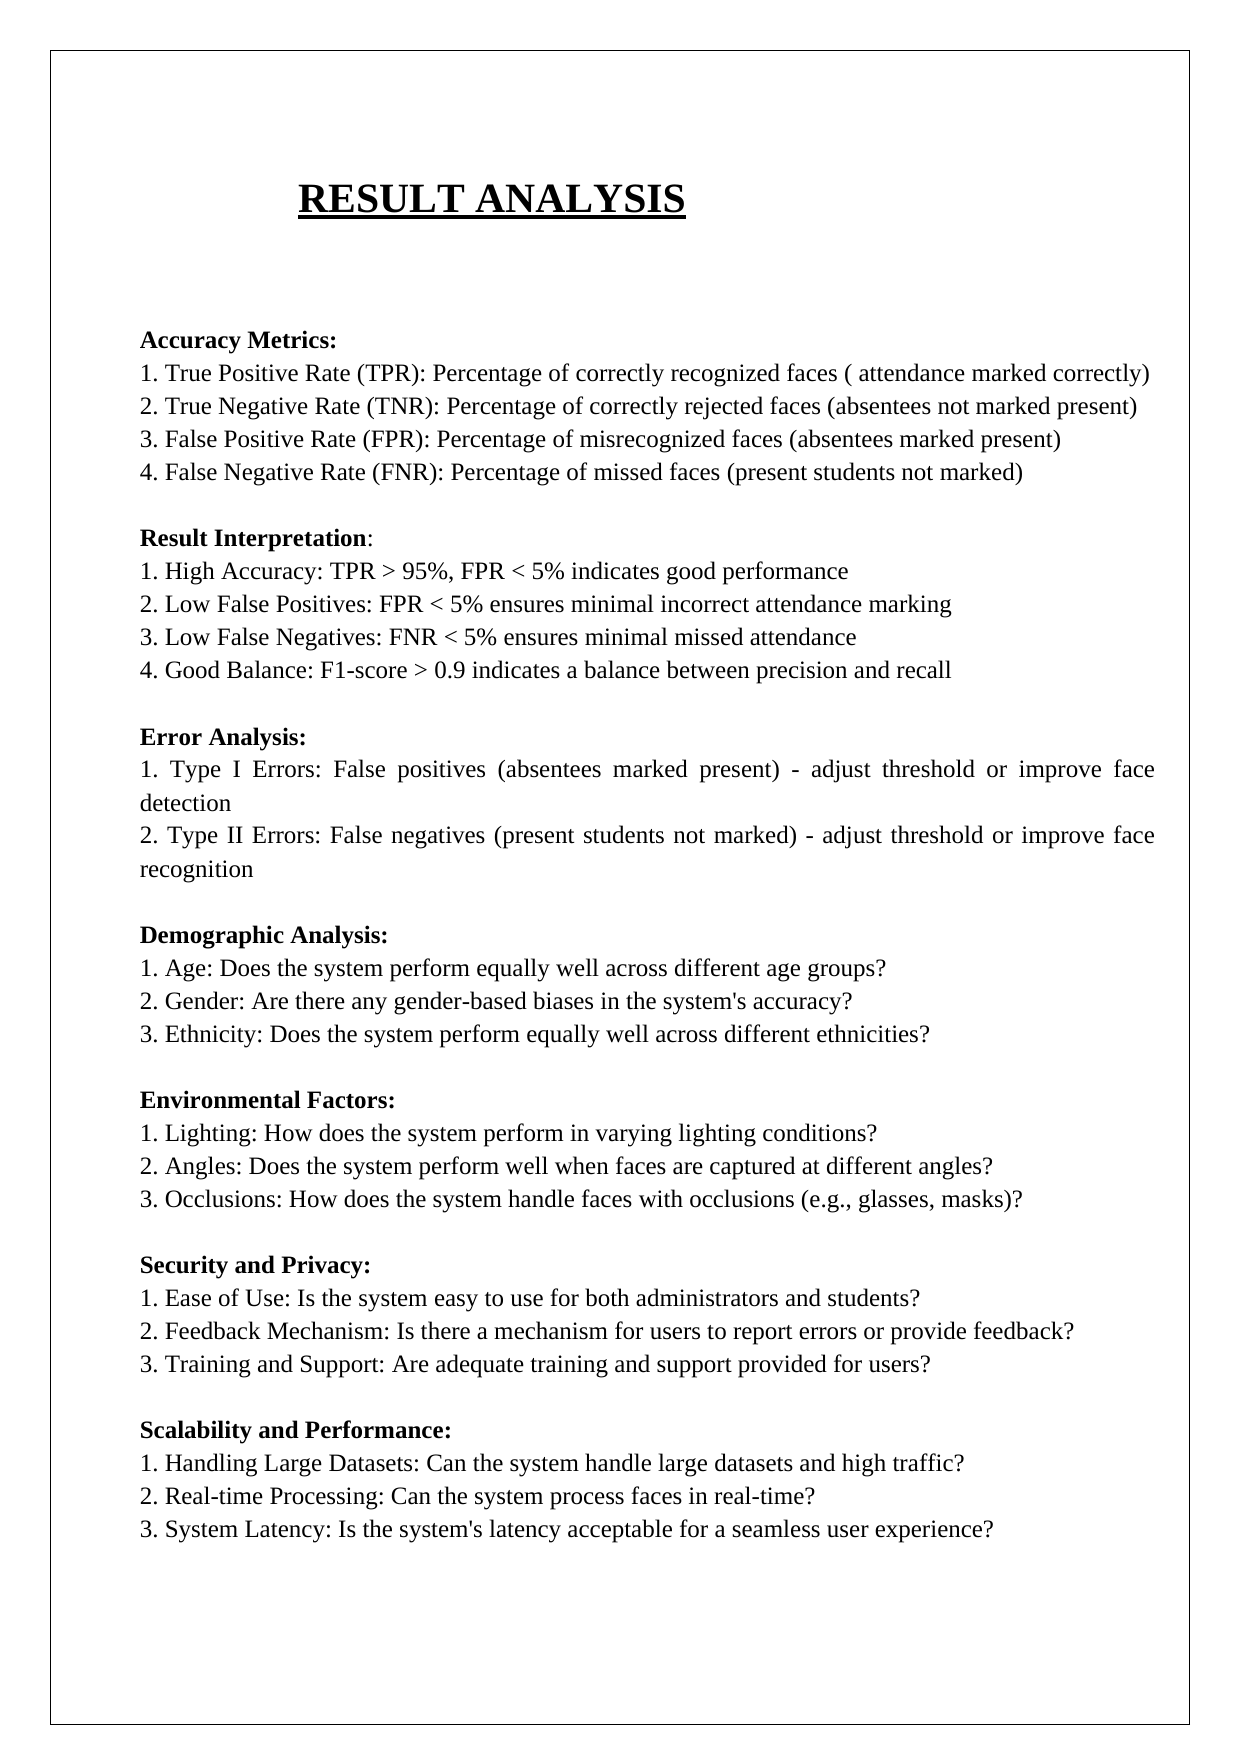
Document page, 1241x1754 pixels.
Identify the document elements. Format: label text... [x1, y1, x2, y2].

text 3. System Latency: Is the system's latency acceptable for a seamless user experience? [139, 1514, 1157, 1543]
text 3. Ethnicity: Does the system perform equally well across different ethnicities? [139, 1019, 1157, 1047]
text 1. Ease of Use: Is the system easy to use for both administrators and students? [139, 1283, 1157, 1312]
text 2. Real-time Processing: Can the system process faces in real-time? [139, 1481, 1157, 1510]
text 3. Occlusions: How does the system handle faces with occlusions (e.g., glasses, masks)? [139, 1184, 1157, 1213]
text 1. Handling Large Datasets: Can the system handle large datasets and high traffic? [139, 1448, 1157, 1477]
text 2. Angles: Does the system perform well when faces are captured at different angles? [139, 1151, 1157, 1179]
text 4. False Negative Rate (FNR): Percentage of missed faces (present students not marked) [139, 457, 1157, 486]
text Result Interpretation: [139, 523, 1157, 552]
text 2. Gender: Are there any gender-based biases in the system's accuracy? [139, 986, 1157, 1014]
text Security and Privacy: [139, 1250, 1157, 1279]
text RESULT ANALYSIS [298, 173, 943, 221]
text 2. Feedback Mechanism: Is there a mechanism for users to report errors or provide feedback? [139, 1316, 1157, 1345]
text 3. False Positive Rate (FPR): Percentage of misrecognized faces (absentees marked present) [139, 424, 1157, 453]
text 1. Age: Does the system perform equally well across different age groups? [139, 953, 1157, 981]
text 2. True Negative Rate (TNR): Percentage of correctly rejected faces (absentees not marked present) [139, 391, 1157, 420]
text Scalability and Performance: [139, 1415, 1157, 1444]
text 2. Low False Positives: FPR < 5% ensures minimal incorrect attendance marking [139, 589, 1157, 618]
text 3. Training and Support: Are adequate training and support provided for users? [139, 1349, 1157, 1378]
text Demographic Analysis: [139, 920, 1157, 948]
text Accuracy Metrics: [139, 325, 1157, 354]
text Error Analysis: [139, 722, 1157, 750]
text 2. Type II Errors: False negatives (present students not marked) - adjust threshold or improve face recognition [139, 821, 1157, 882]
text 1. Lighting: How does the system perform in varying lighting conditions? [139, 1118, 1157, 1147]
text 4. Good Balance: F1-score > 0.9 indicates a balance between precision and recall [139, 656, 1157, 684]
text Environmental Factors: [139, 1085, 1157, 1113]
text 1. Type I Errors: False positives (absentees marked present) - adjust threshold or improve face detection [139, 754, 1157, 816]
text 3. Low False Negatives: FNR < 5% ensures minimal missed attendance [139, 622, 1157, 651]
text 1. High Accuracy: TPR > 95%, FPR < 5% indicates good performance [139, 556, 1157, 585]
text 1. True Positive Rate (TPR): Percentage of correctly recognized faces ( attendance marked correctly) [139, 358, 1157, 387]
